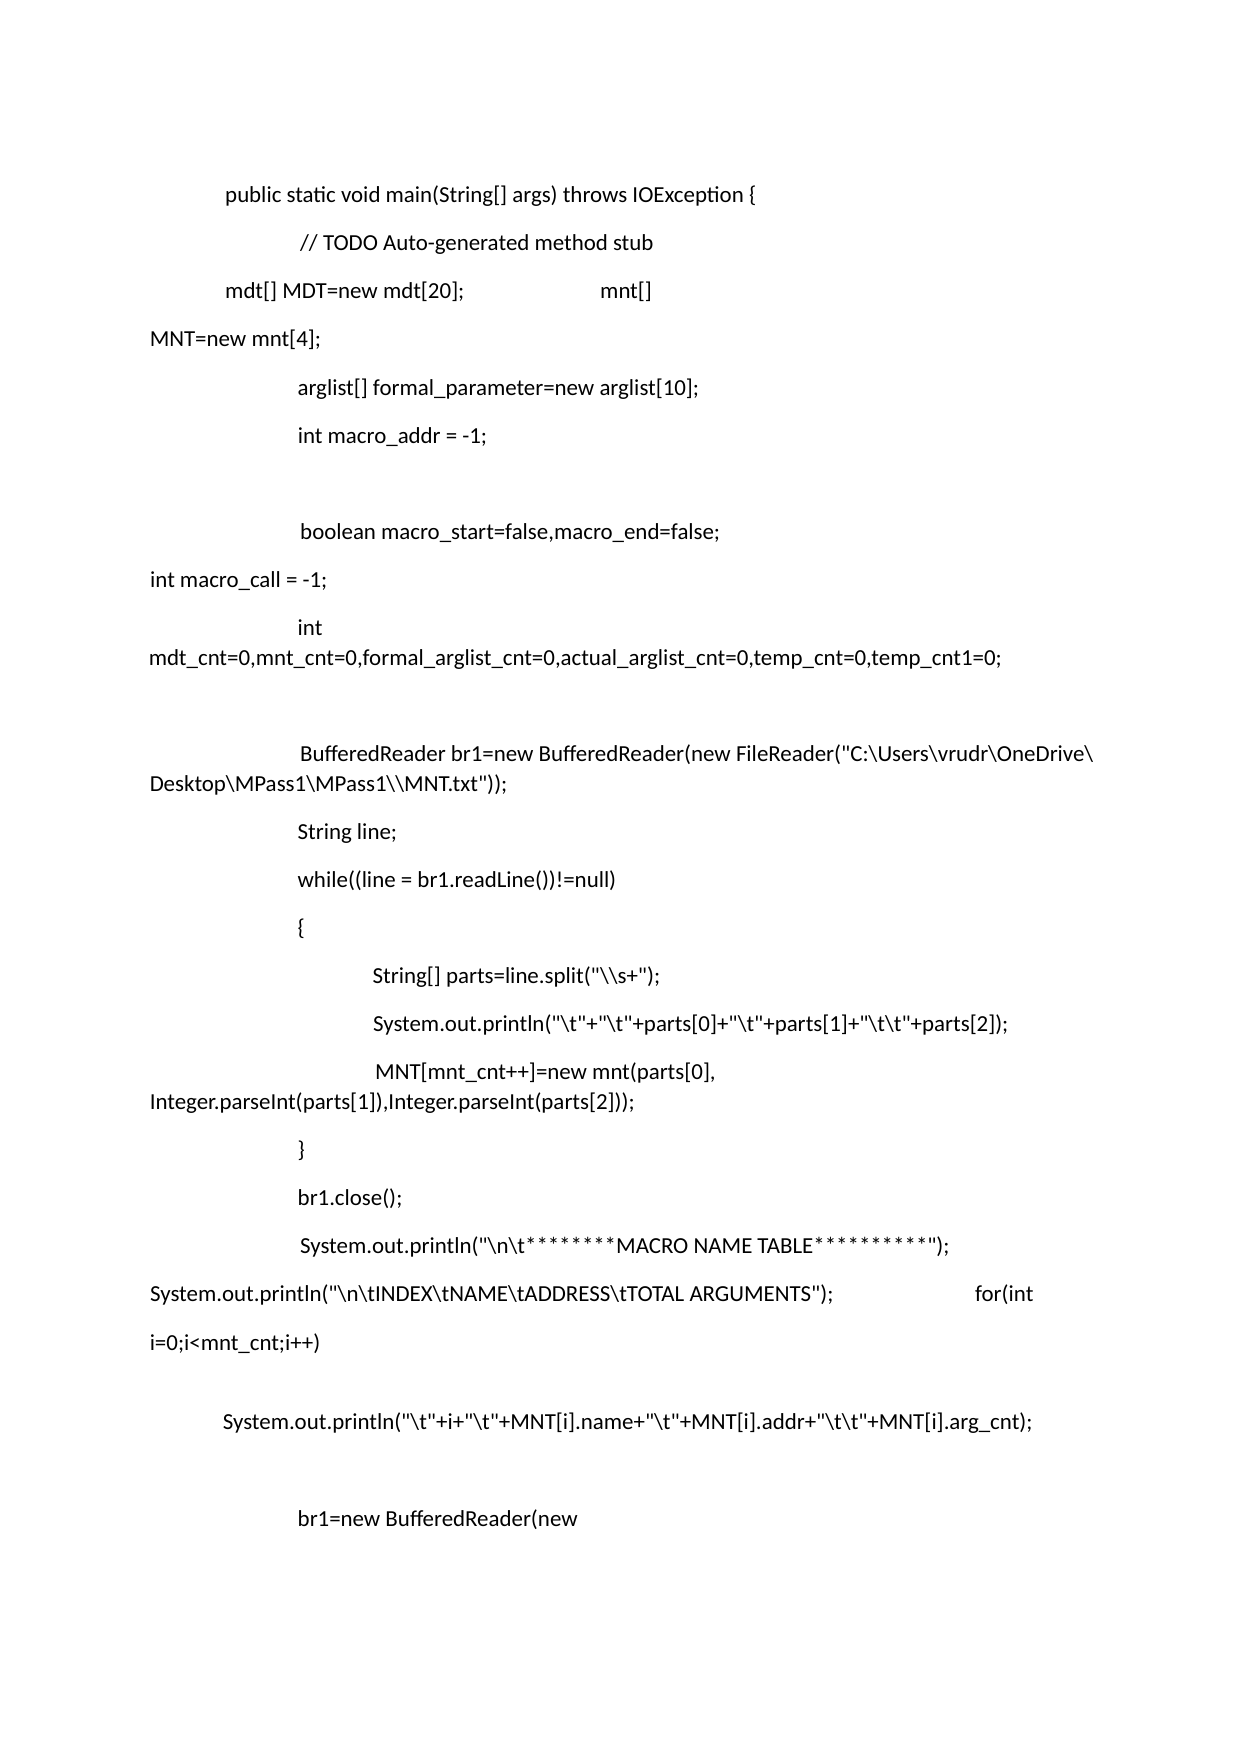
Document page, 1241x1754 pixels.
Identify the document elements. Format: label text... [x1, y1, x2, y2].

text br1=new BufferedReader(new [148, 1504, 1096, 1532]
text br1.close(); [148, 1183, 1096, 1211]
text } [148, 1135, 1096, 1163]
text boolean macro_start=false,macro_end=false; int macro_call = -1; [148, 517, 751, 593]
text // TODO Auto-generated method stub mdt[] MDT=new mdt[20]; mnt[] MNT=new mnt[4]; [148, 228, 654, 352]
text mdt_cnt=0,mnt_cnt=0,formal_arglist_cnt=0,actual_arglist_cnt=0,temp_cnt=0,temp_cnt1=0; [148, 643, 1096, 671]
text BufferedReader br1=new BufferedReader(new FileReader("C:\Users\vrudr\OneDrive\Desktop\MPass1\MPass1\\MNT.txt")); [148, 739, 1096, 797]
text System.out.println("\n\t********MACRO NAME TABLE**********"); System.out.println("\n\tINDEX\tNAME\tADDRESS\tTOTAL ARGUMENTS"); for(int i=0;i<mnt_cnt;i++) [148, 1231, 1047, 1356]
text int [148, 613, 1096, 641]
text System.out.println("\t"+"\t"+parts[0]+"\t"+parts[1]+"\t\t"+parts[2]); [148, 1009, 1096, 1037]
text while((line = br1.readLine())!=null) [148, 865, 1096, 893]
text System.out.println("\t"+i+"\t"+MNT[i].name+"\t"+MNT[i].addr+"\t\t"+MNT[i].arg_cnt); [148, 1407, 1096, 1436]
text String line; [148, 817, 1096, 845]
text public static void main(String[] args) throws IOException { [225, 180, 1096, 208]
text arglist[] formal_parameter=new arglist[10]; [148, 373, 1096, 401]
text String[] parts=line.split("\\s+"); [148, 961, 1096, 989]
text int macro_addr = -1; [148, 421, 1096, 449]
text { [148, 913, 1096, 941]
text MNT[mnt_cnt++]=new mnt(parts[0], Integer.parseInt(parts[1]),Integer.parseInt(parts[2])); [148, 1057, 1096, 1115]
